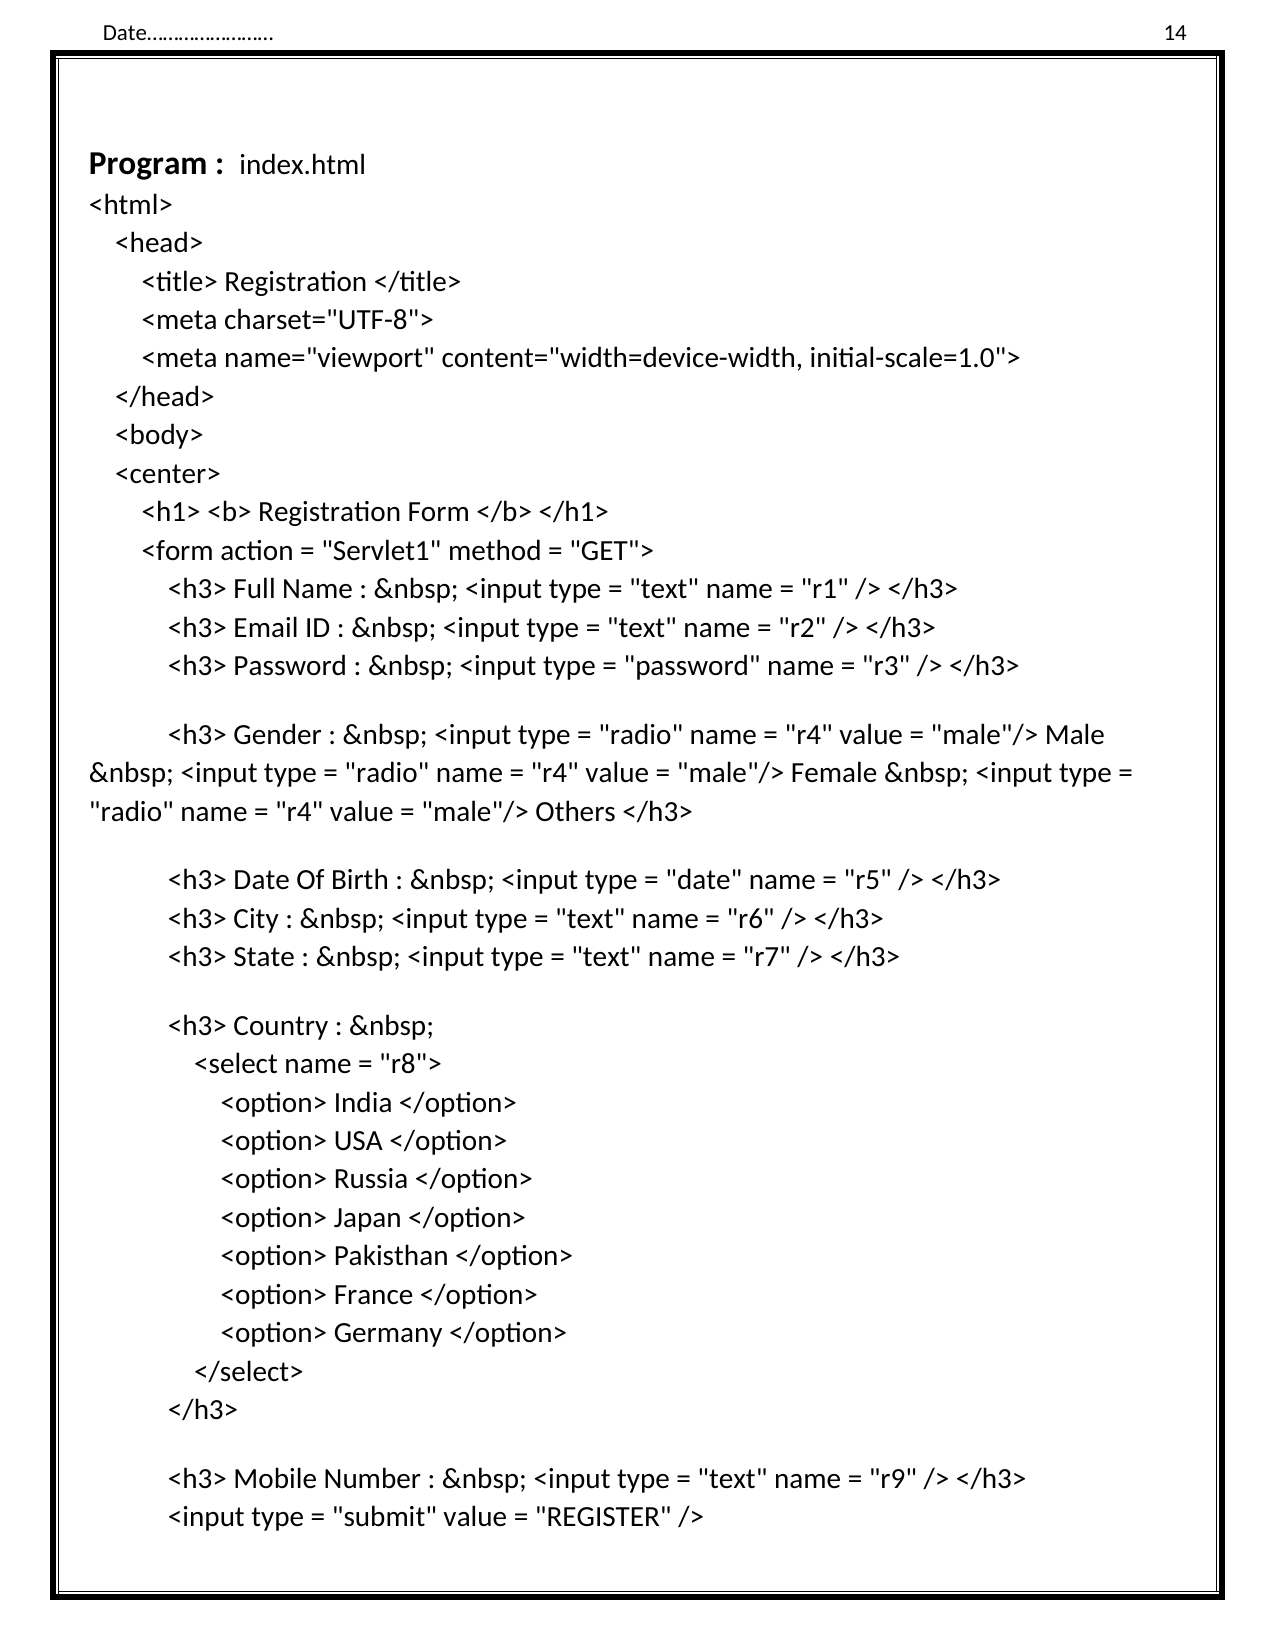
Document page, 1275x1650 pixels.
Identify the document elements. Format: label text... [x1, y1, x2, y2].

list <h3> Mobile Number : &nbsp; <input type = "text" name = "r9" /> </h3> [89, 1460, 1186, 1495]
list <option> France </option> [89, 1276, 1186, 1311]
list <select name = "r8"> [89, 1045, 1186, 1081]
list <option> Pakisthan </option> [89, 1237, 1186, 1273]
list <html> [89, 186, 1186, 221]
list <option> Germany </option> [89, 1314, 1186, 1350]
list <title> Registration </title> [89, 263, 1186, 298]
list <h1> <b> Registration Form </b> </h1> [89, 493, 1186, 529]
list <option> Japan </option> [89, 1199, 1186, 1234]
list <meta charset="UTF-8"> [89, 301, 1186, 337]
list </head> [89, 378, 1186, 414]
list <input type = "submit" value = "REGISTER" /> [89, 1498, 1186, 1534]
list Program : index.html [89, 142, 1186, 183]
list <form action = "Servlet1" method = "GET"> [89, 532, 1186, 567]
list <body> [89, 416, 1186, 452]
list <h3> Password : &nbsp; <input type = "password" name = "r3" /> </h3> [89, 647, 1186, 683]
list <h3> State : &nbsp; <input type = "text" name = "r7" /> </h3> [89, 938, 1186, 974]
list <h3> Gender : &nbsp; <input type = "radio" name = "r4" value = "male"/> Male &nbsp; <input type = "radio" name = "r4" value = "male"/> Female &nbsp; <input type = "radio" name = "r4" value = "male"/> Others </h3> [89, 716, 1186, 828]
list <option> USA </option> [89, 1122, 1186, 1158]
list </h3> [89, 1391, 1186, 1427]
list <h3> Date Of Birth : &nbsp; <input type = "date" name = "r5" /> </h3> [89, 861, 1186, 897]
list <meta name="viewport" content="width=device-width, initial-scale=1.0"> [89, 339, 1186, 375]
list <h3> Email ID : &nbsp; <input type = "text" name = "r2" /> </h3> [89, 609, 1186, 644]
list <option> Russia </option> [89, 1161, 1186, 1196]
list </select> [89, 1353, 1186, 1388]
list <head> [89, 224, 1186, 260]
list <h3> Full Name : &nbsp; <input type = "text" name = "r1" /> </h3> [89, 570, 1186, 606]
list <h3> Country : &nbsp; [89, 1007, 1186, 1042]
list <option> India </option> [89, 1084, 1186, 1119]
list <h3> City : &nbsp; <input type = "text" name = "r6" /> </h3> [89, 900, 1186, 935]
list <center> [89, 455, 1186, 491]
